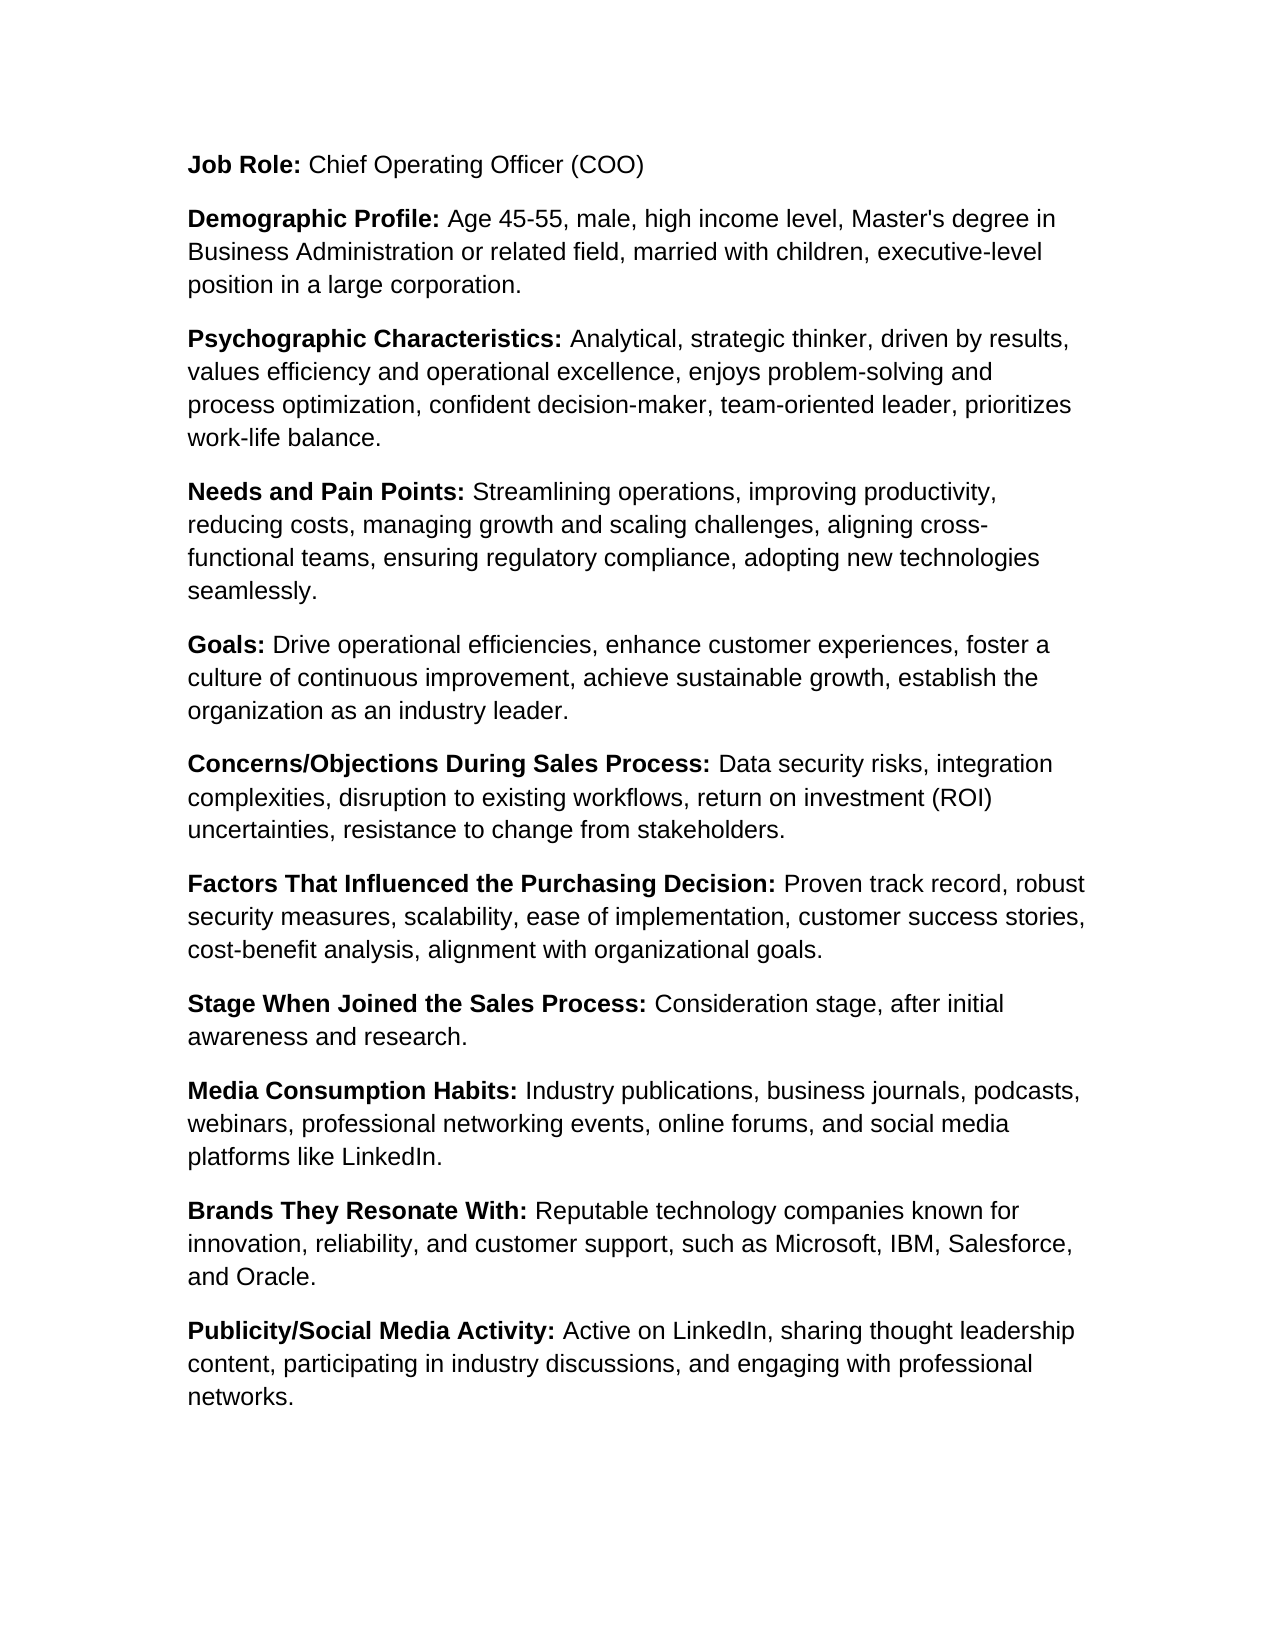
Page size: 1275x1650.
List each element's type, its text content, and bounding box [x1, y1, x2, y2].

text Concerns/Objections During Sales Process: Data security risks, integration complexities, disruption to existing workflows, return on investment (ROI) uncertainties, resistance to change from stakeholders. [187, 749, 1087, 844]
text Factors That Influenced the Purchasing Decision: Proven track record, robust security measures, scalability, ease of implementation, customer success stories, cost-benefit analysis, alignment with organizational goals. [187, 869, 1087, 964]
text Publicity/Social Media Activity: Active on LinkedIn, sharing thought leadership content, participating in industry discussions, and engaging with professional networks. [187, 1316, 1087, 1411]
text Brands They Resonate With: Reputable technology companies known for innovation, reliability, and customer support, such as Microsoft, IBM, Salesforce, and Oracle. [187, 1196, 1087, 1291]
text Demographic Profile: Age 45-55, male, high income level, Master's degree in Business Administration or related field, married with children, executive-level position in a large corporation. [187, 204, 1087, 299]
text Stage When Joined the Sales Process: Consideration stage, after initial awareness and research. [187, 989, 1087, 1051]
text Job Role: Chief Operating Officer (COO) [187, 150, 1087, 179]
text Media Consumption Habits: Industry publications, business journals, podcasts, webinars, professional networking events, online forums, and social media platforms like LinkedIn. [187, 1076, 1087, 1171]
text Psychographic Characteristics: Analytical, strategic thinker, driven by results, values efficiency and operational excellence, enjoys problem-solving and process optimization, confident decision-maker, team-oriented leader, prioritizes work-life balance. [187, 324, 1087, 452]
text Goals: Drive operational efficiencies, enhance customer experiences, foster a culture of continuous improvement, achieve sustainable growth, establish the organization as an industry leader. [187, 629, 1087, 724]
text Needs and Pain Points: Streamlining operations, improving productivity, reducing costs, managing growth and scaling challenges, aligning cross-functional teams, ensuring regulatory compliance, adopting new technologies seamlessly. [187, 477, 1087, 604]
